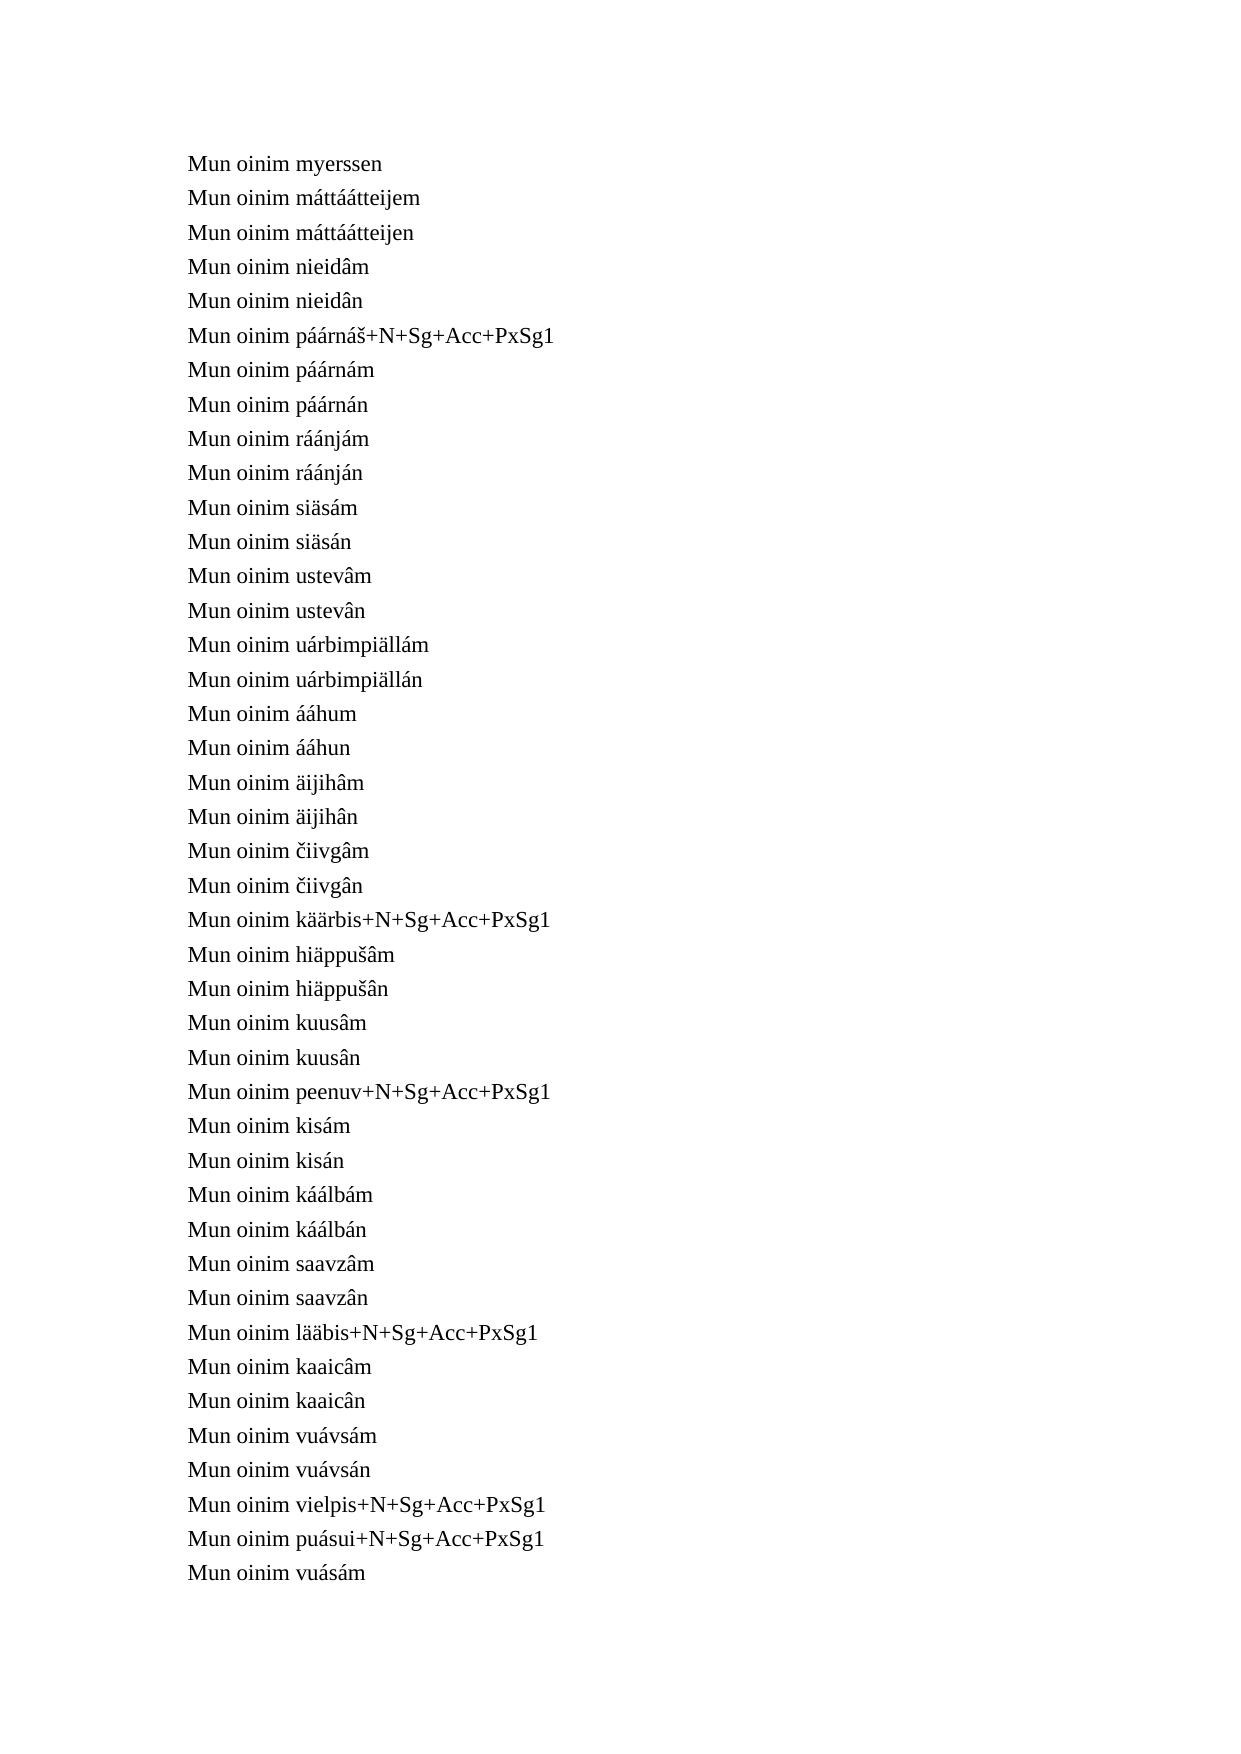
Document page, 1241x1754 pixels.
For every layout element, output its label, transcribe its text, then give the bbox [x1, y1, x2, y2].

text Mun oinim uárbimpiällám [187, 631, 1053, 658]
text Mun oinim káálbán [187, 1216, 1053, 1242]
text Mun oinim kuusân [187, 1044, 1053, 1070]
text Mun oinim puásui+N+Sg+Acc+PxSg1 [187, 1525, 1053, 1551]
text Mun oinim páárnán [187, 391, 1053, 417]
text Mun oinim hiäppušâm [187, 941, 1053, 967]
text Mun oinim äijihâm [187, 769, 1053, 795]
text Mun oinim kisán [187, 1147, 1053, 1173]
text Mun oinim äijihân [187, 803, 1053, 829]
text Mun oinim nieidâm [187, 253, 1053, 279]
text Mun oinim vuásám [187, 1559, 1053, 1586]
text Mun oinim ustevâm [187, 562, 1053, 589]
text Mun oinim ráánjám [187, 425, 1053, 451]
text Mun oinim máttáátteijem [187, 184, 1053, 211]
text Mun oinim siäsán [187, 528, 1053, 554]
text Mun oinim kisám [187, 1112, 1053, 1139]
text Mun oinim káálbám [187, 1181, 1053, 1208]
text Mun oinim vielpis+N+Sg+Acc+PxSg1 [187, 1491, 1053, 1517]
text Mun oinim siäsám [187, 494, 1053, 520]
text Mun oinim nieidân [187, 287, 1053, 314]
text Mun oinim peenuv+N+Sg+Acc+PxSg1 [187, 1078, 1053, 1104]
text Mun oinim ááhun [187, 734, 1053, 761]
text Mun oinim páárnám [187, 356, 1053, 383]
text Mun oinim páárnáš+N+Sg+Acc+PxSg1 [187, 322, 1053, 348]
text Mun oinim máttáátteijen [187, 219, 1053, 245]
text Mun oinim saavzân [187, 1284, 1053, 1311]
text Mun oinim käärbis+N+Sg+Acc+PxSg1 [187, 906, 1053, 933]
text Mun oinim saavzâm [187, 1250, 1053, 1276]
text Mun oinim myerssen [187, 150, 1053, 176]
text Mun oinim hiäppušân [187, 975, 1053, 1001]
text Mun oinim vuávsán [187, 1456, 1053, 1483]
text Mun oinim čiivgân [187, 872, 1053, 898]
text Mun oinim kaaicâm [187, 1353, 1053, 1379]
text Mun oinim ráánján [187, 459, 1053, 486]
text Mun oinim uárbimpiällán [187, 666, 1053, 692]
text Mun oinim čiivgâm [187, 837, 1053, 864]
text Mun oinim vuávsám [187, 1422, 1053, 1448]
text Mun oinim kuusâm [187, 1009, 1053, 1036]
text Mun oinim ustevân [187, 597, 1053, 623]
text Mun oinim ááhum [187, 700, 1053, 726]
text Mun oinim lääbis+N+Sg+Acc+PxSg1 [187, 1319, 1053, 1345]
text Mun oinim kaaicân [187, 1387, 1053, 1414]
